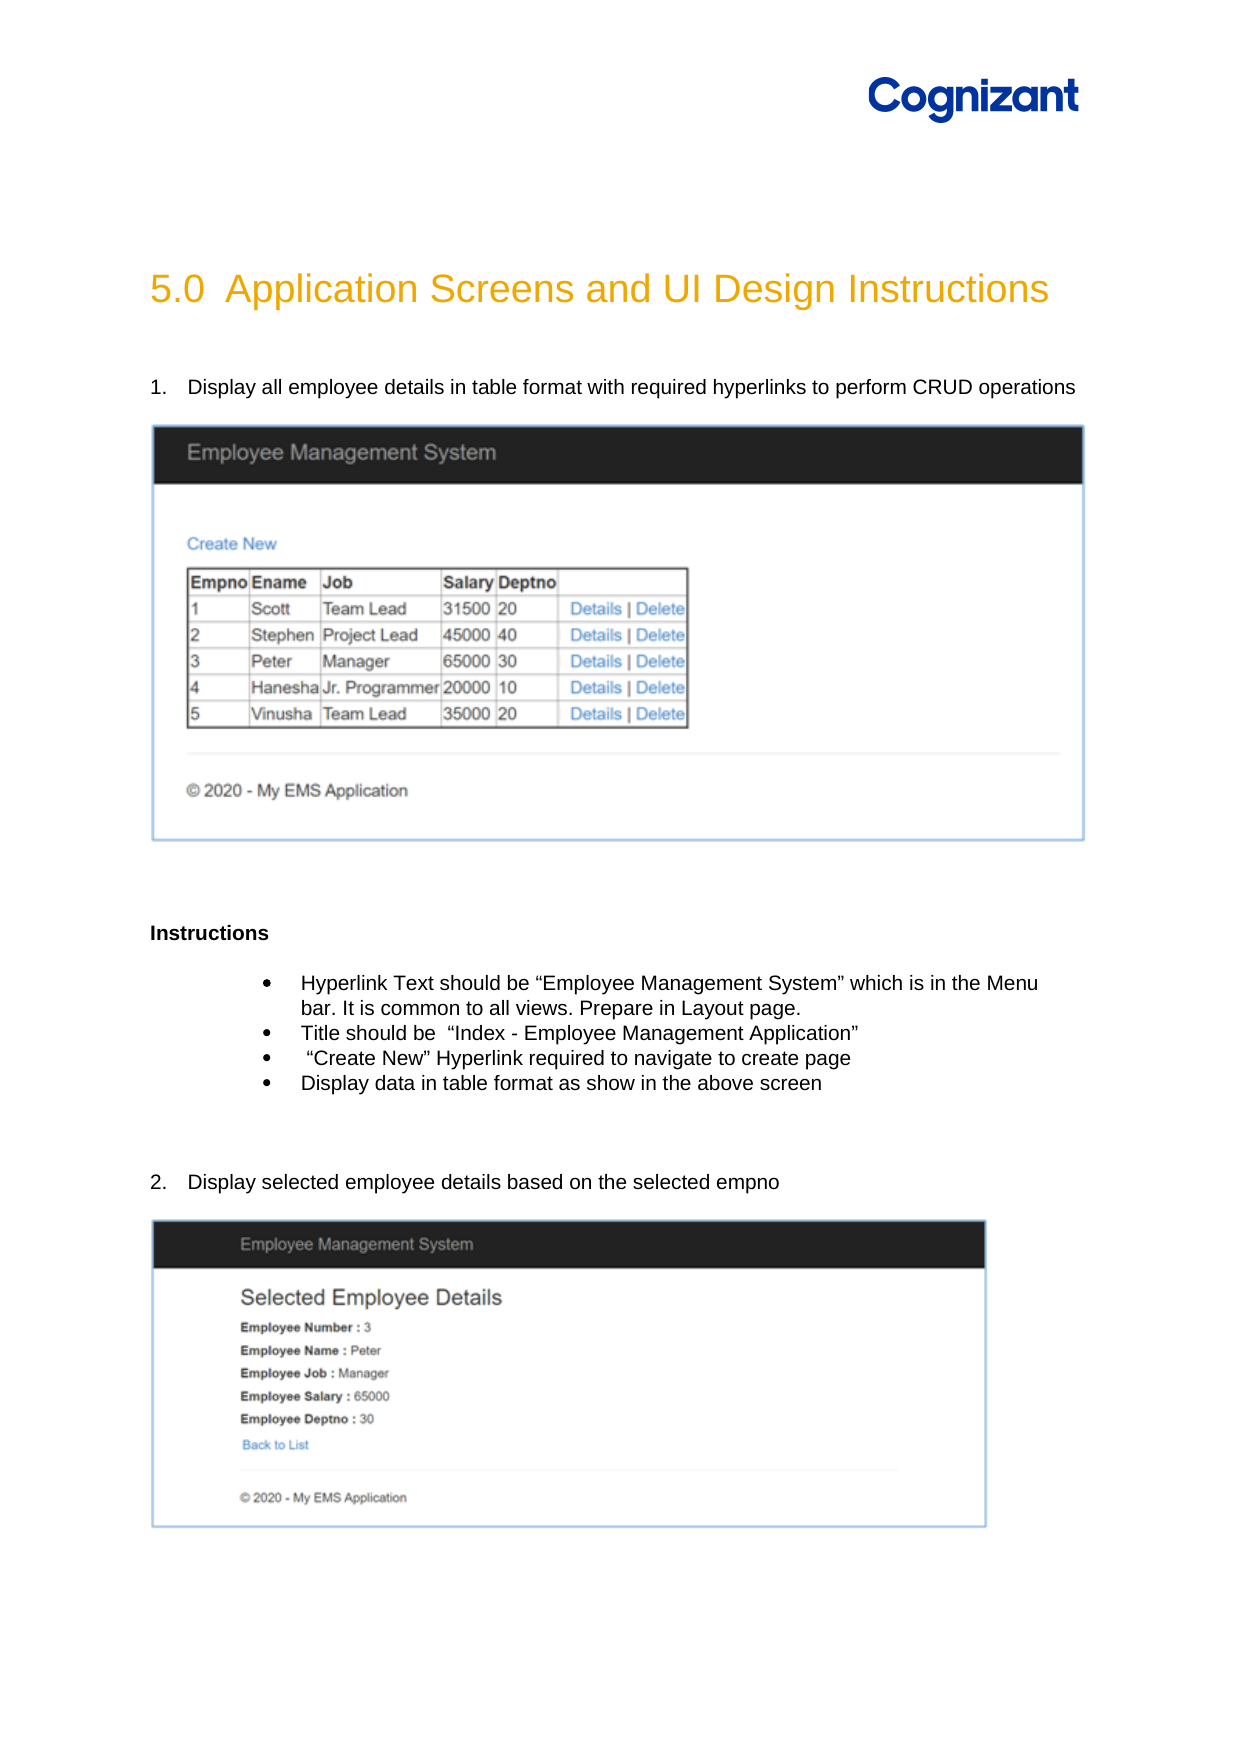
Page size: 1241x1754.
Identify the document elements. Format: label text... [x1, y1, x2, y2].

subtitle Application Screens and UI Design Instructions [150, 265, 1078, 311]
list Display data in table format as show in the above screen [263, 1070, 1078, 1095]
picture [150, 423, 1090, 845]
list “Create New” Hyperlink required to navigate to create page [263, 1045, 1078, 1070]
picture [868, 77, 1079, 123]
list Display selected employee details based on the selected empno [150, 1169, 1078, 1194]
list Hyperlink Text should be “Employee Management System” which is in the Menu bar. It is common to all views. Prepare in Layout page. [263, 970, 1078, 1020]
text Instructions [150, 920, 1078, 945]
list Title should be “Index - Employee Management Application” [263, 1020, 1078, 1045]
list Display all employee details in table format with required hyperlinks to perform CRUD operations [150, 373, 1078, 398]
picture [150, 1218, 990, 1531]
